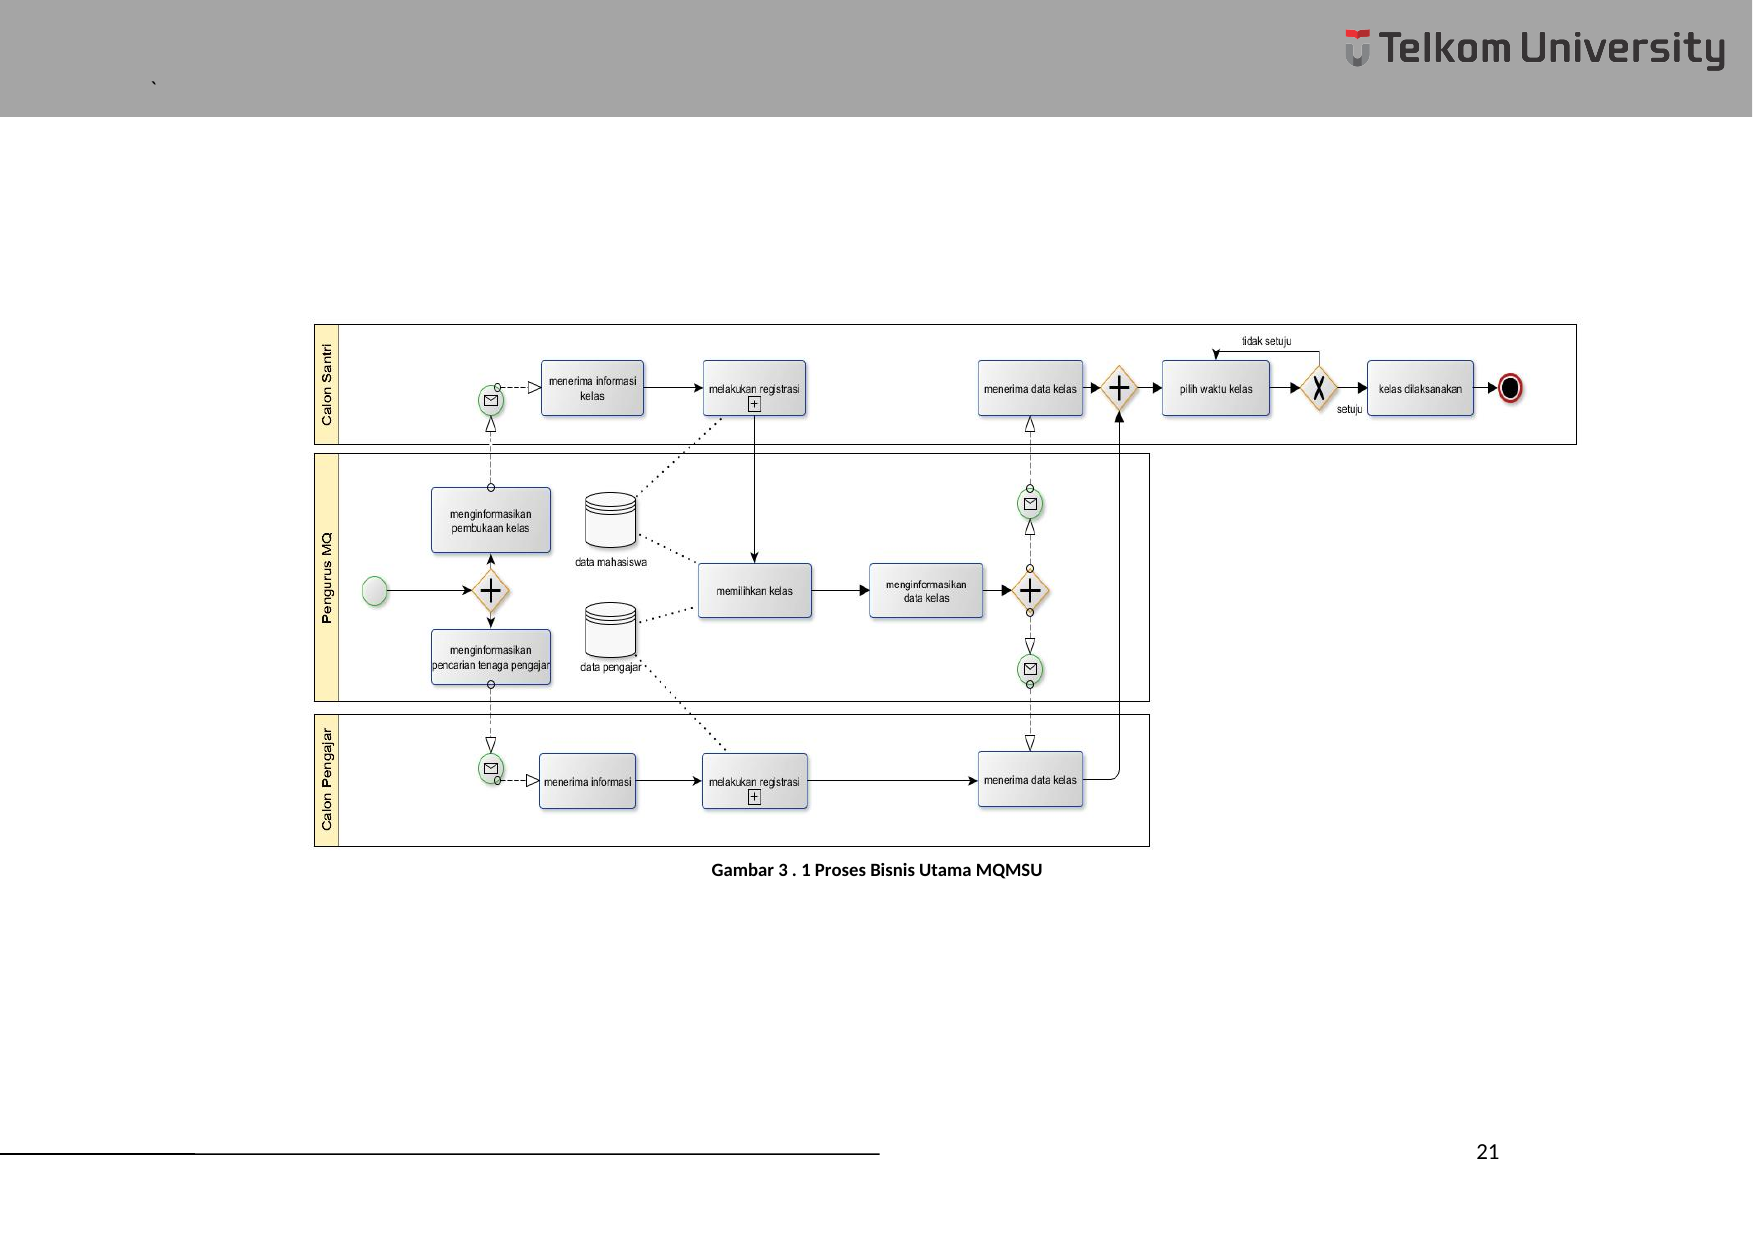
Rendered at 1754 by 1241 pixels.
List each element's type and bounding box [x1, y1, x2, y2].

picture [301, 309, 1589, 861]
picture [1345, 29, 1725, 71]
